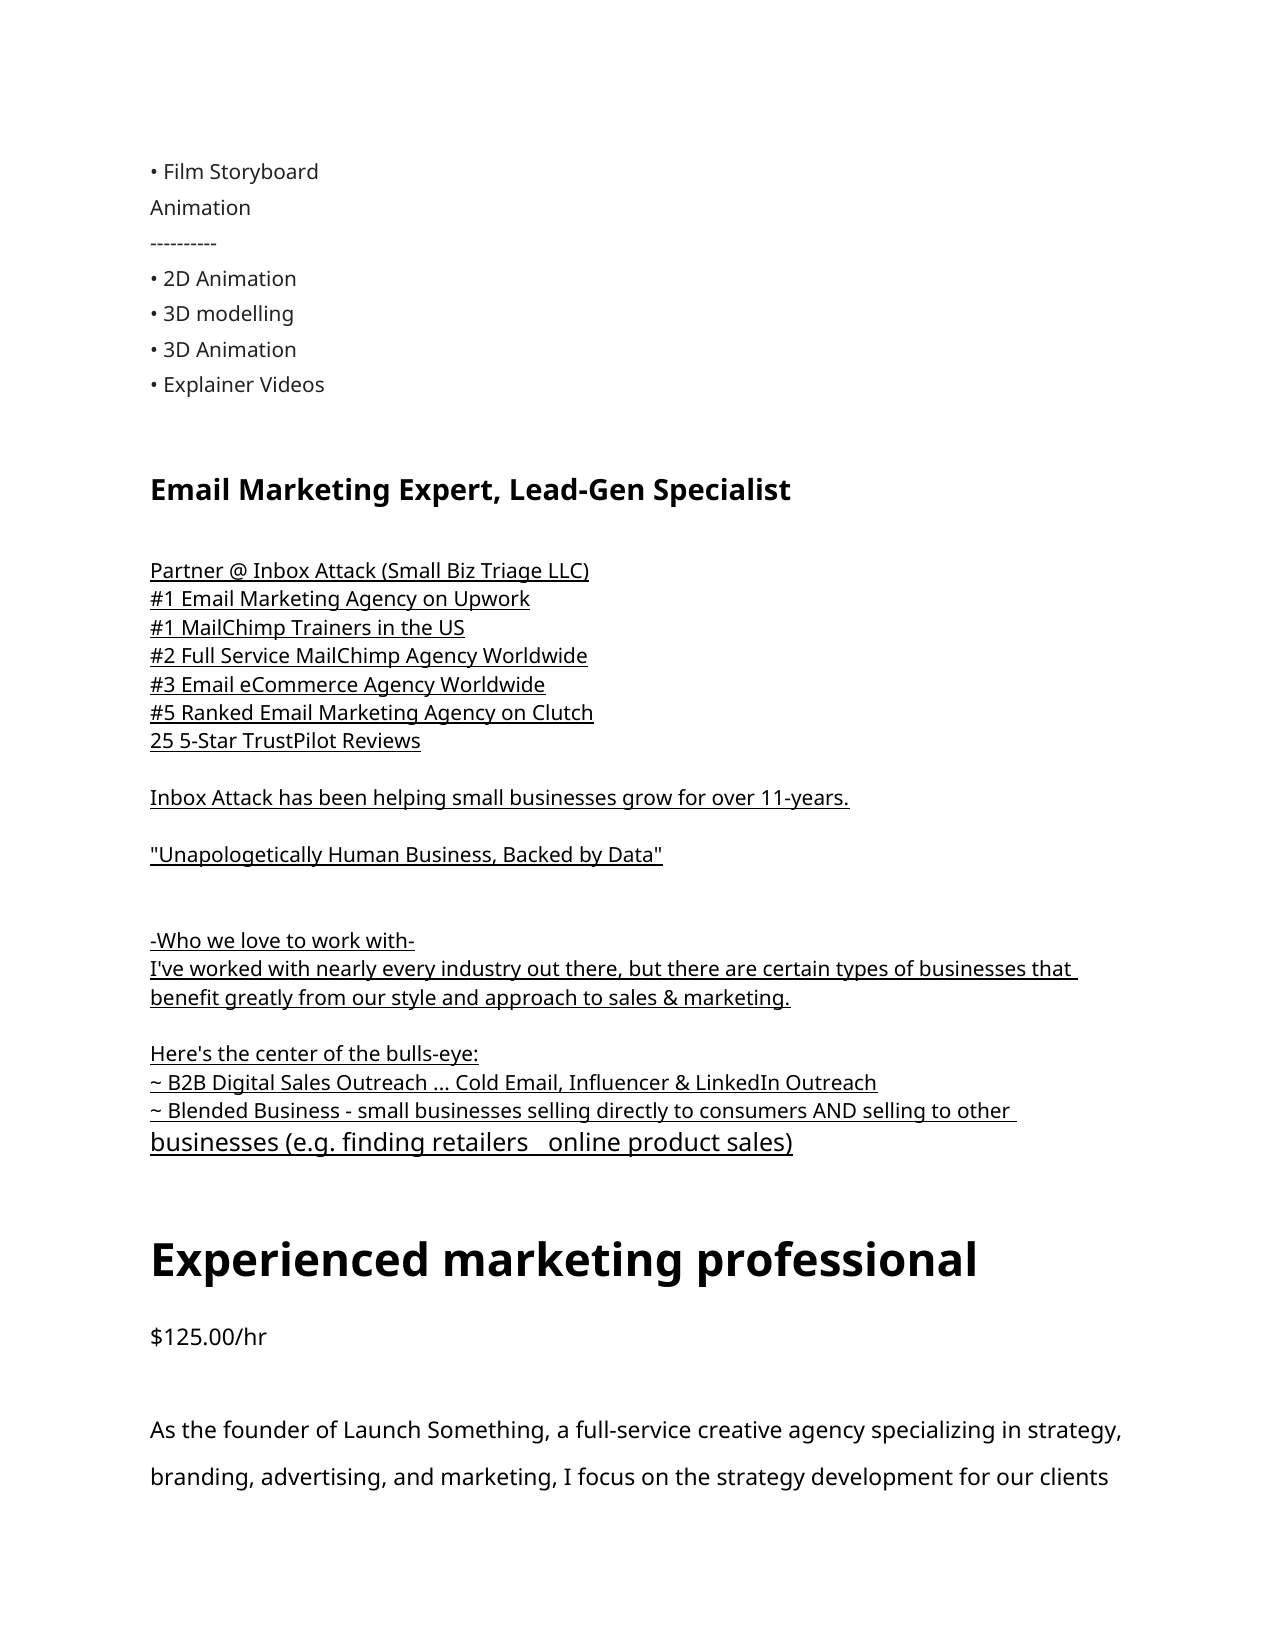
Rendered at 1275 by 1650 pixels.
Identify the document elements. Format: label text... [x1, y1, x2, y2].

text • 3D Animation [150, 328, 1125, 363]
text $125.00/hr [150, 1321, 1125, 1352]
text #1 MailChimp Trainers in the US [150, 613, 1125, 641]
text 25 5-Star TrustPilot Reviews [150, 727, 1125, 755]
text Partner @ Inbox Attack (Small Biz Triage LLC) [150, 556, 1125, 584]
text #2 Full Service MailChimp Agency Worldwide [150, 641, 1125, 670]
text ---------- [150, 221, 1125, 257]
text ~ Blended Business - small businesses selling directly to consumers AND selling to other businesses (e.g. finding retailers online product sales) [150, 1096, 1125, 1159]
text #1 Email Marketing Agency on Upwork [150, 584, 1125, 613]
text • 2D Animation [150, 257, 1125, 292]
text I've worked with nearly every industry out there, but there are certain types of businesses that benefit greatly from our style and approach to sales & marketing. [150, 954, 1125, 1011]
text #5 Ranked Email Marketing Agency on Clutch [150, 698, 1125, 727]
text #3 Email eCommerce Agency Worldwide [150, 670, 1125, 698]
text ~ B2B Digital Sales Outreach ... Cold Email, Influencer & LinkedIn Outreach [150, 1068, 1125, 1096]
text • Film Storyboard [150, 150, 1125, 186]
text Experienced marketing professional [150, 1227, 1125, 1289]
text Here's the center of the bulls-eye: [150, 1039, 1125, 1068]
text Animation [150, 186, 1125, 221]
text "Unapologetically Human Business, Backed by Data" [150, 840, 1125, 869]
text Inbox Attack has been helping small businesses grow for over 11-years. [150, 783, 1125, 812]
text • Explainer Videos [150, 363, 1125, 399]
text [150, 1414, 1125, 1492]
text -Who we love to work with- [150, 926, 1125, 954]
text Email Marketing Expert, Lead-Gen Specialist [150, 434, 1125, 509]
text • 3D modelling [150, 292, 1125, 328]
